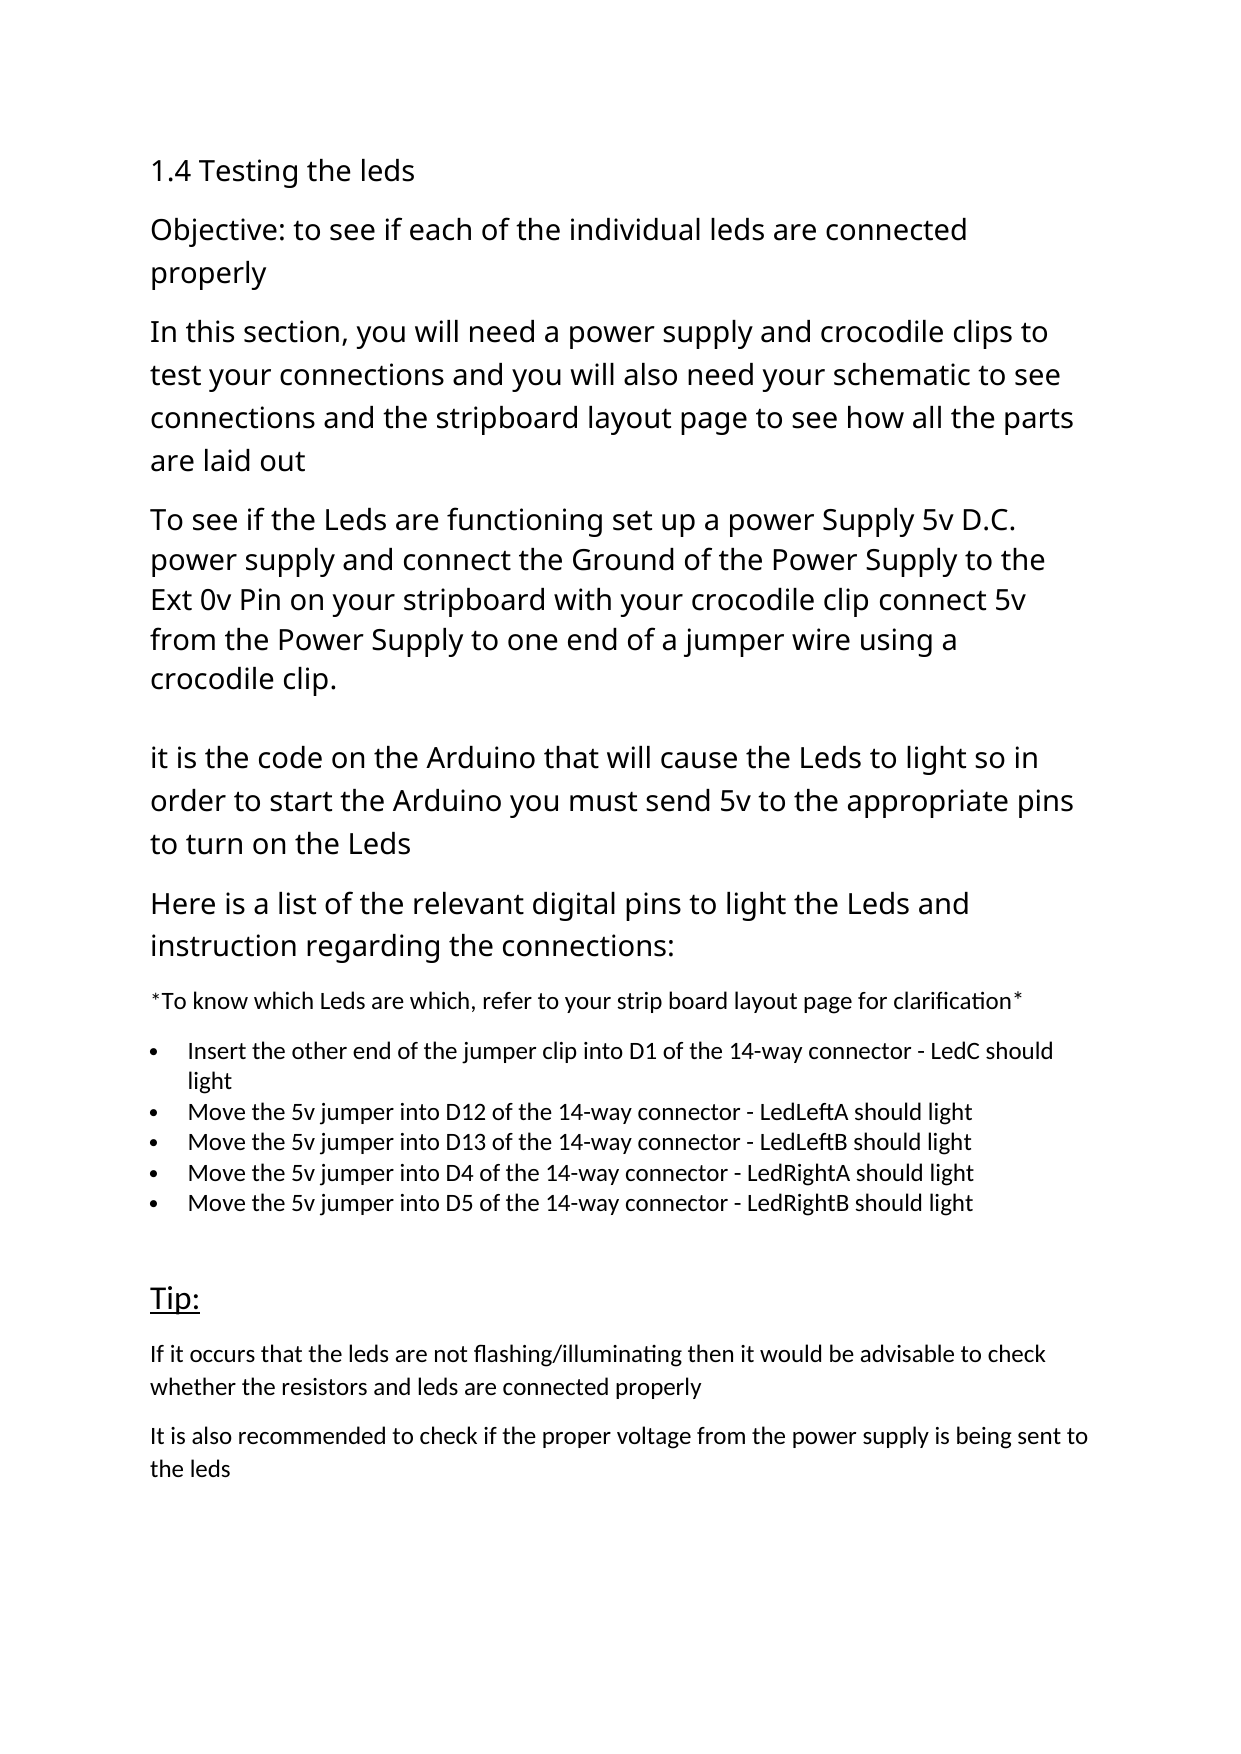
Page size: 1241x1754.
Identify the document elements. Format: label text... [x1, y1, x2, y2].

text Objective: to see if each of the individual leds are connected properly [150, 209, 1090, 292]
text If it occurs that the leds are not flashing/illuminating then it would be advisable to check whether the resistors and leds are connected properly [150, 1338, 1090, 1401]
text It is also recommended to check if the proper voltage from the power supply is being sent to the leds [150, 1421, 1090, 1484]
text To see if the Leds are functioning set up a power Supply 5v D.C. power supply and connect the Ground of the Power Supply to the Ext 0v Pin on your stripboard with your crocodile clip connect 5v from the Power Supply to one end of a jumper wire using a crocodile clip. [150, 500, 1090, 698]
text Here is a list of the relevant digital pins to light the Leds and instruction regarding the connections: [150, 883, 1090, 965]
text it is the code on the Arduino that will cause the Leds to light so in order to start the Arduino you must send 5v to the appropriate pins to turn on the Leds [150, 738, 1090, 863]
text 1.4 Testing the leds [150, 150, 1090, 190]
text *To know which Leds are which, refer to your strip board layout page for clarification* [150, 985, 1090, 1016]
list Insert the other end of the jumper clip into D1 of the 14-way connector - LedC should light [150, 1035, 1090, 1096]
list Move the 5v jumper into D5 of the 14-way connector - LedRightB should light [150, 1187, 1090, 1218]
text Tip: [150, 1277, 1090, 1318]
list Move the 5v jumper into D4 of the 14-way connector - LedRightA should light [150, 1157, 1090, 1187]
list Move the 5v jumper into D13 of the 14-way connector - LedLeftB should light [150, 1126, 1090, 1157]
text In this section, you will need a power supply and crocodile clips to test your connections and you will also need your schematic to see connections and the stripboard layout page to see how all the parts are laid out [150, 312, 1090, 480]
list Move the 5v jumper into D12 of the 14-way connector - LedLeftA should light [150, 1096, 1090, 1126]
